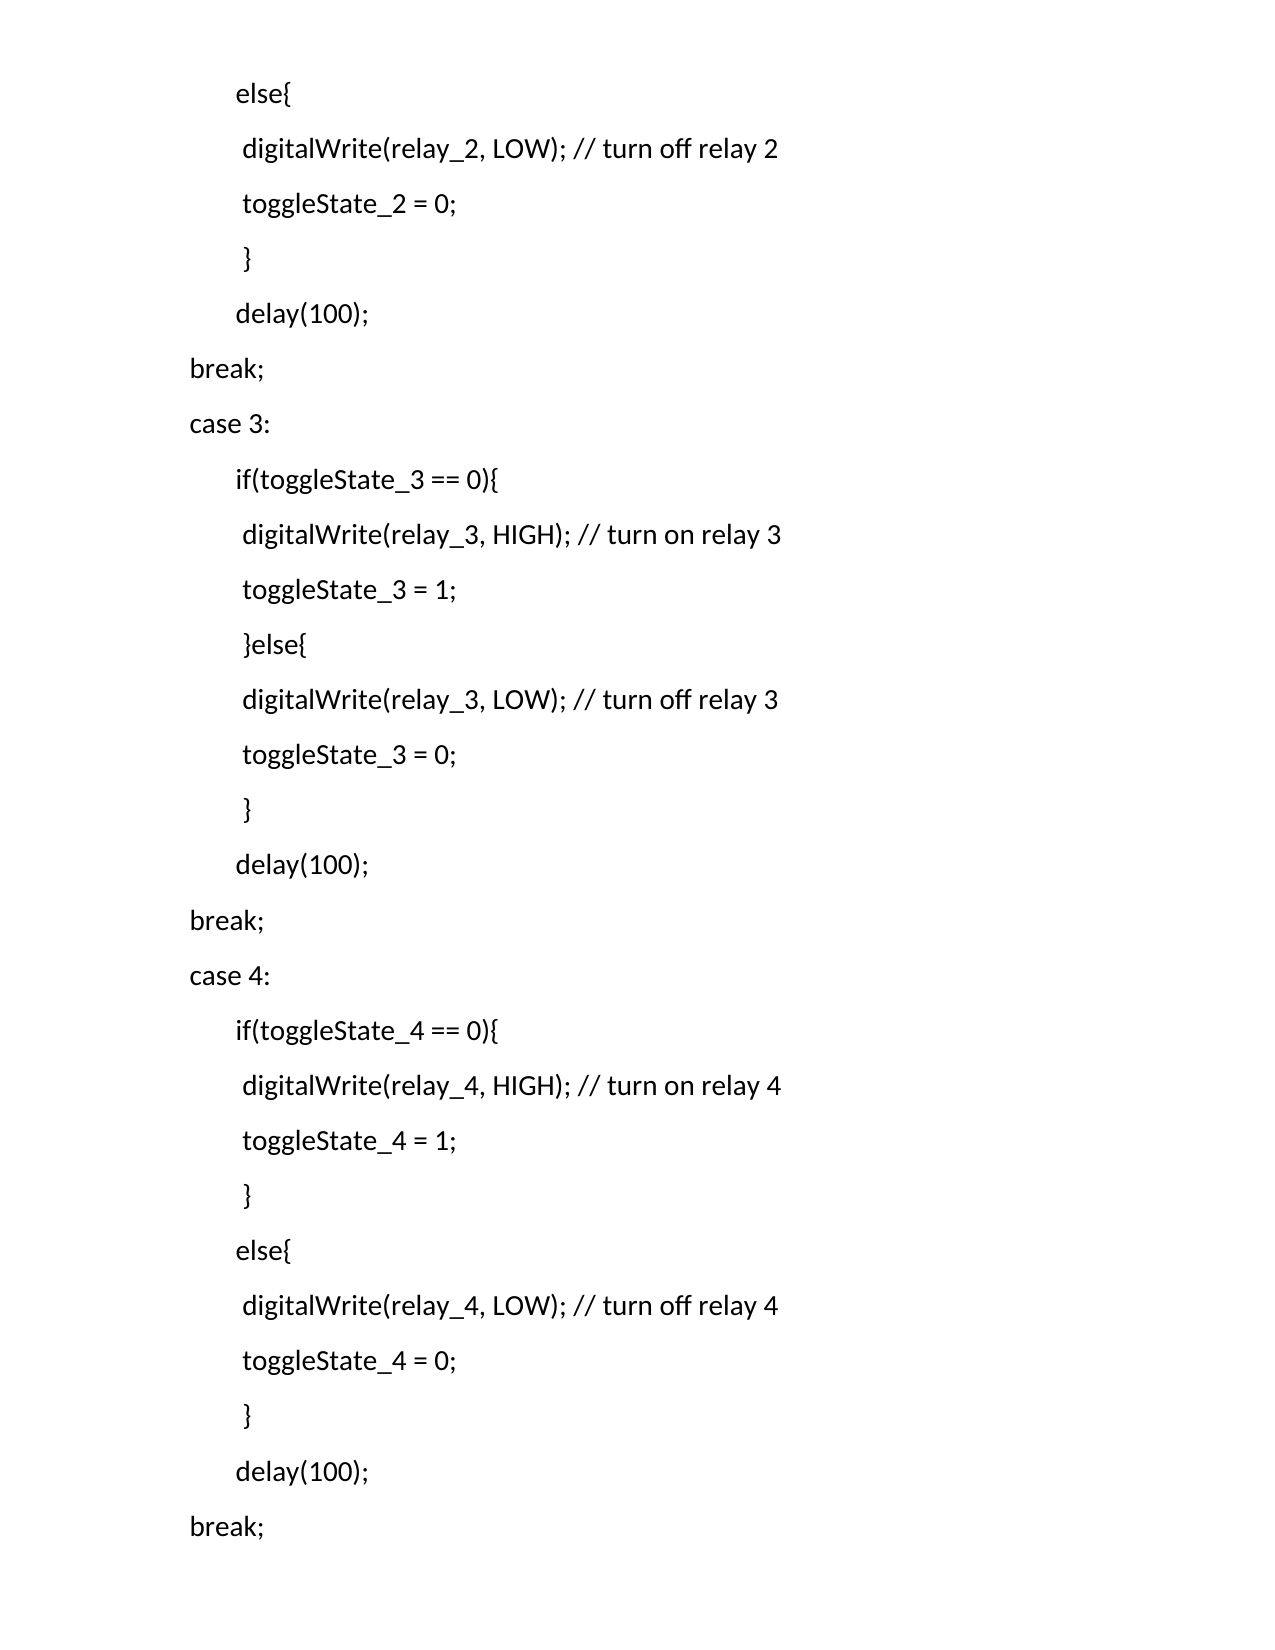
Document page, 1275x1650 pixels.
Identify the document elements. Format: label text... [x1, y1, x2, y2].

text digitalWrite(relay_4, HIGH); // turn on relay 4 [75, 1067, 1200, 1102]
text break; [75, 1508, 1200, 1543]
text } [75, 791, 1200, 827]
text else{ [75, 75, 1200, 111]
text digitalWrite(relay_4, LOW); // turn off relay 4 [75, 1287, 1200, 1323]
text break; [75, 351, 1200, 386]
text case 4: [75, 957, 1200, 992]
text toggleState_4 = 1; [75, 1122, 1200, 1158]
text if(toggleState_3 == 0){ [75, 461, 1200, 496]
text } [75, 1397, 1200, 1433]
text if(toggleState_4 == 0){ [75, 1012, 1200, 1047]
text toggleState_4 = 0; [75, 1342, 1200, 1378]
text digitalWrite(relay_3, LOW); // turn off relay 3 [75, 681, 1200, 717]
text case 3: [75, 406, 1200, 441]
text toggleState_3 = 0; [75, 736, 1200, 772]
text digitalWrite(relay_3, HIGH); // turn on relay 3 [75, 516, 1200, 551]
text delay(100); [75, 295, 1200, 331]
text delay(100); [75, 846, 1200, 882]
text else{ [75, 1232, 1200, 1268]
text digitalWrite(relay_2, LOW); // turn off relay 2 [75, 130, 1200, 166]
text }else{ [75, 626, 1200, 662]
text } [75, 240, 1200, 276]
text delay(100); [75, 1453, 1200, 1488]
text toggleState_2 = 0; [75, 185, 1200, 221]
text break; [75, 902, 1200, 937]
text } [75, 1177, 1200, 1213]
text toggleState_3 = 1; [75, 571, 1200, 607]
